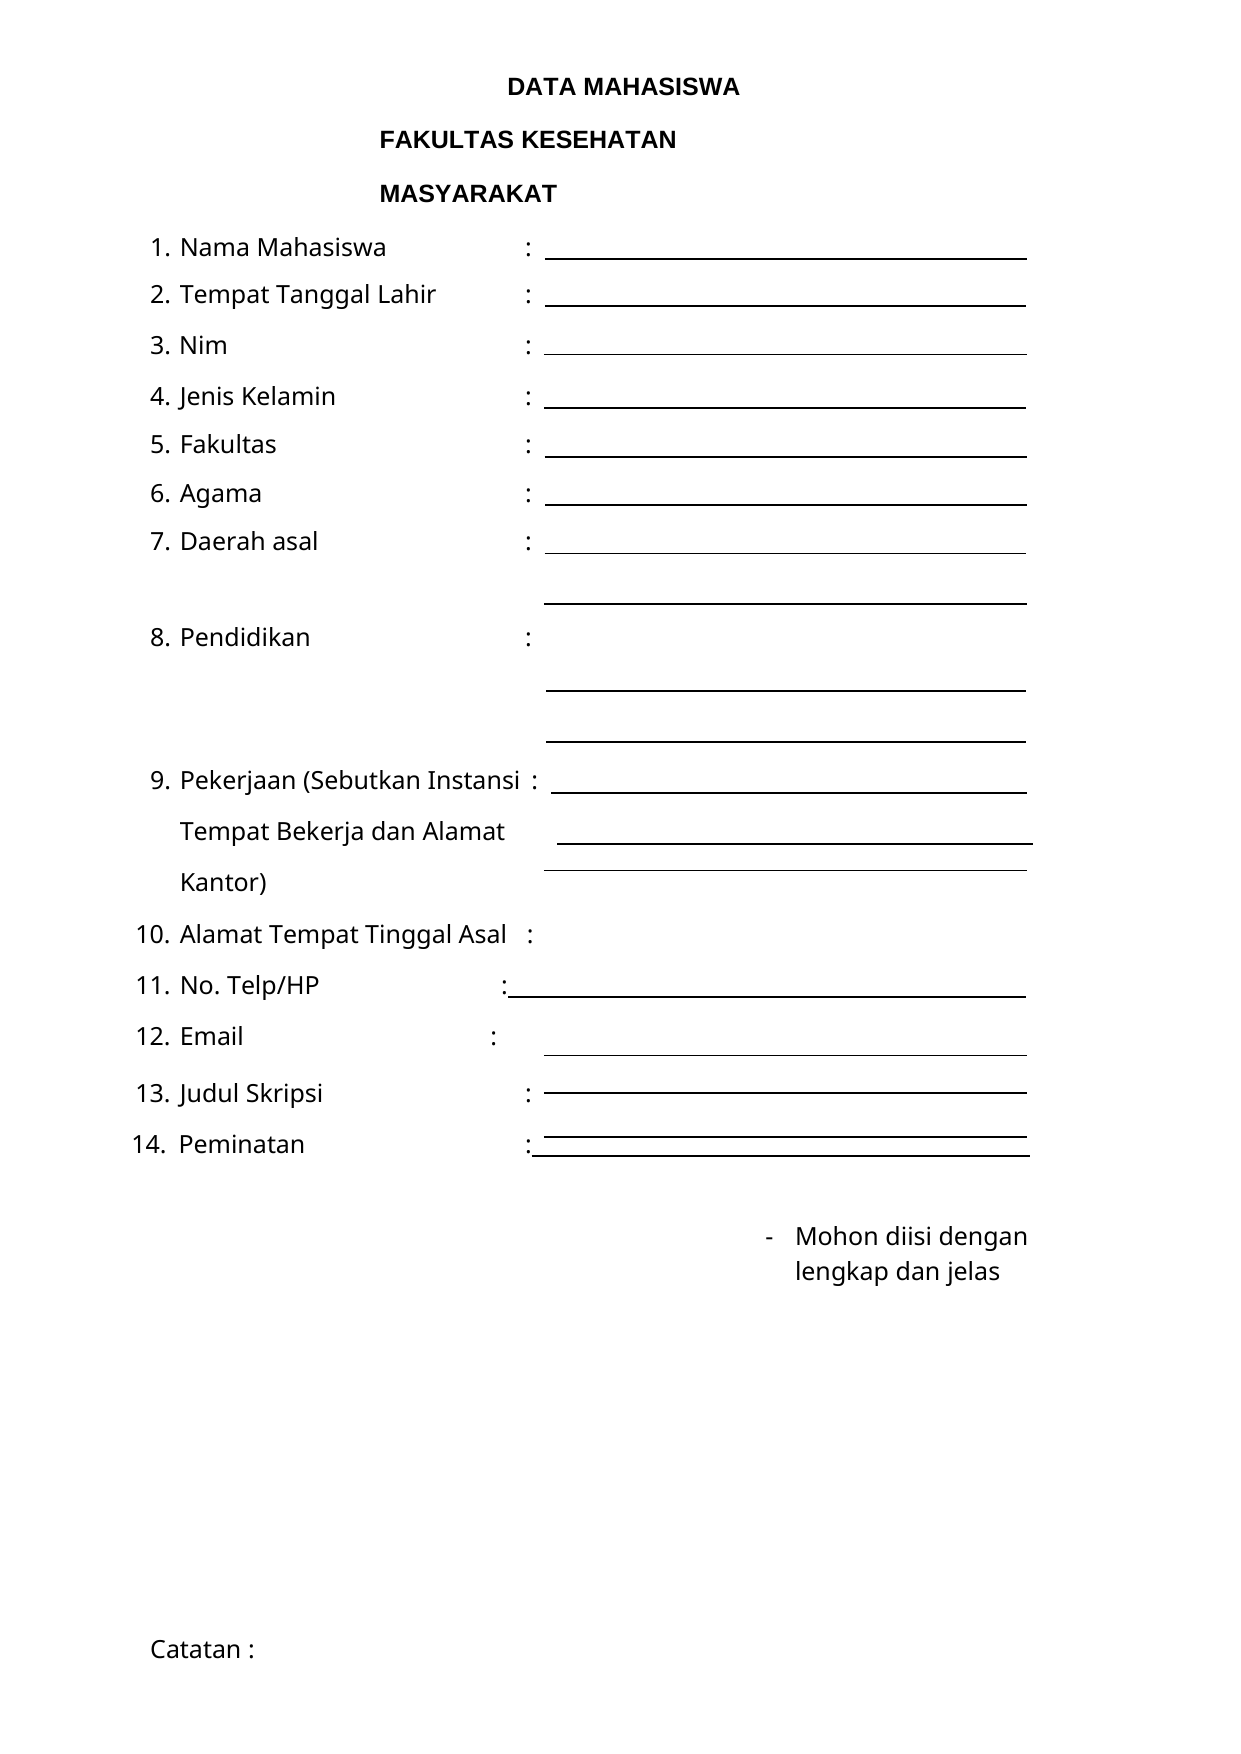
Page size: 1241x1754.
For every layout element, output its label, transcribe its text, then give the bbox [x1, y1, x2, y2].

list Nama Mahasiswa : [150, 233, 1098, 262]
list Fakultas : [150, 427, 1098, 461]
title DATA MAHASISWA FAKULTAS KESEHATAN MASYARAKAT [379, 72, 861, 208]
list Pekerjaan (Sebutkan Instansi : Tempat Bekerja dan Alamat Kantor) [150, 763, 1033, 899]
list Email : [135, 1018, 1098, 1052]
list Pendidikan : [150, 572, 1098, 654]
list Jenis Kelamin : [150, 378, 1098, 413]
list No. Telp/HP : [135, 967, 1027, 1001]
list Agama : [150, 475, 1098, 509]
text Catatan : [150, 1632, 602, 1666]
list Judul Skripsi : [135, 1054, 1038, 1109]
list Tempat Tanggal Lahir : 3. Nim : [150, 276, 1027, 362]
list Mohon diisi dengan lengkap dan jelas [765, 1219, 1098, 1287]
list Alamat Tempat Tinggal Asal : [135, 916, 1027, 950]
list Peminatan : [131, 1127, 1098, 1161]
list Daerah asal : [150, 524, 1098, 558]
